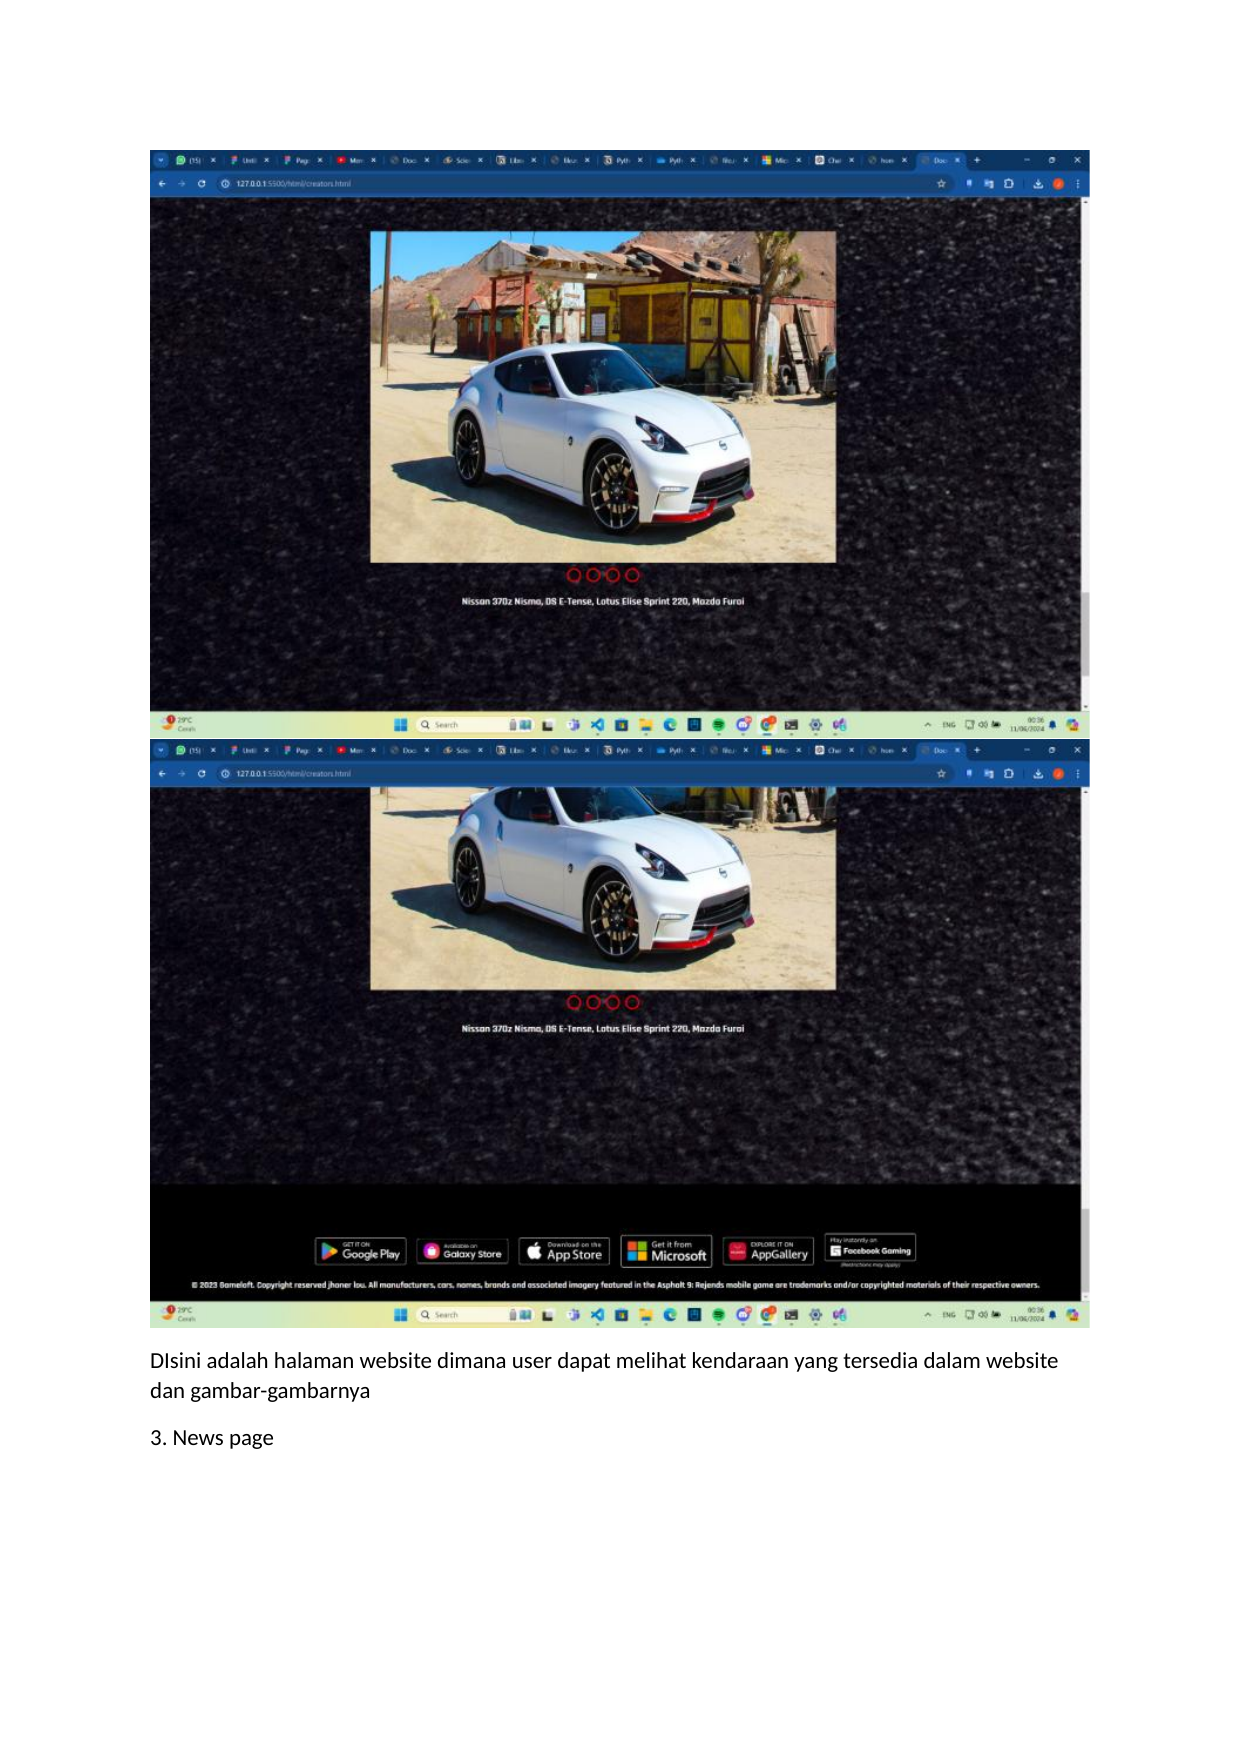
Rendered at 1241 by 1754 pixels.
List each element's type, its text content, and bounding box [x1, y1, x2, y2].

text 3. News page [150, 1423, 1090, 1451]
picture [150, 739, 1090, 1328]
text DIsini adalah halaman website dimana user dapat melihat kendaraan yang tersedia dalam website dan gambar-gambarnya [150, 1346, 1090, 1404]
picture [150, 150, 1090, 738]
